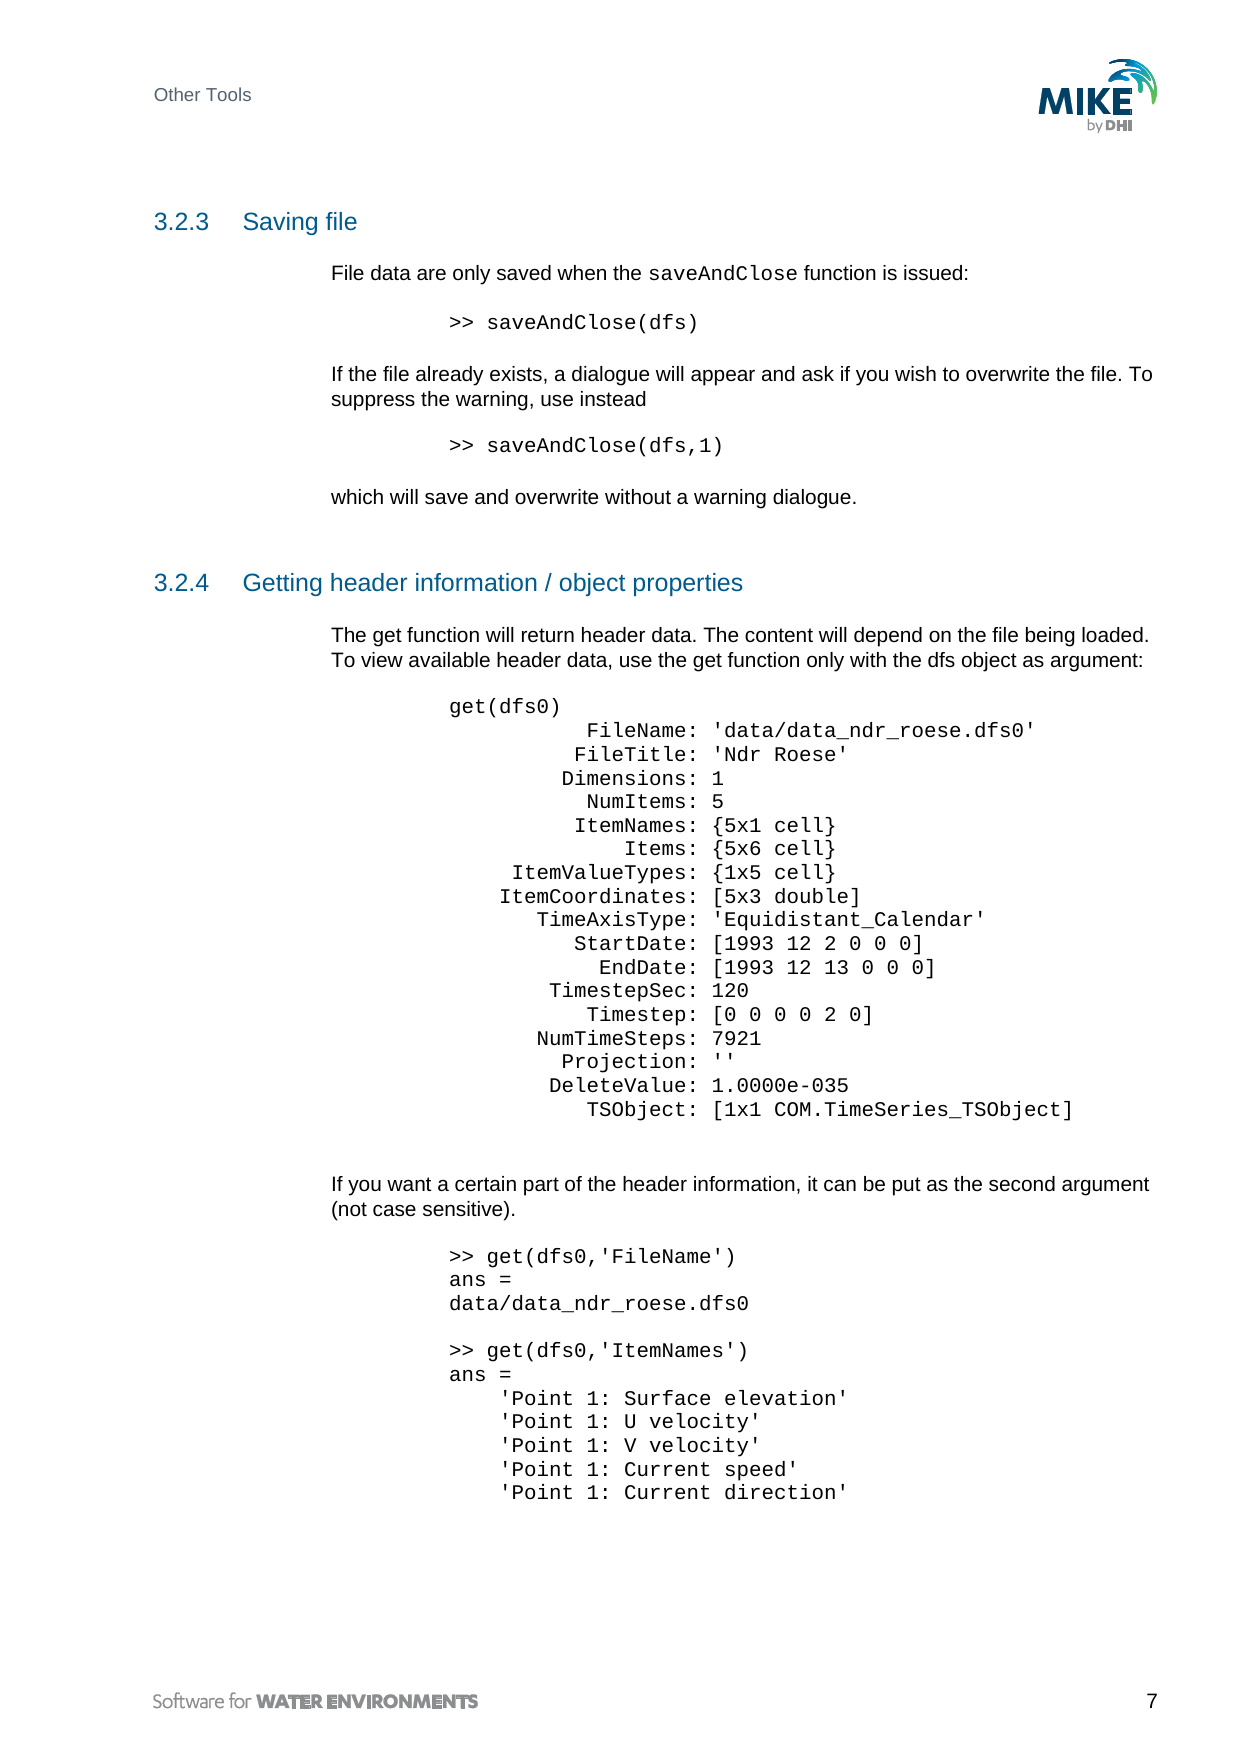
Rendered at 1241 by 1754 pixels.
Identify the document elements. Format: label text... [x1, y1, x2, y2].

text The get function will return header data. The content will depend on the file being loaded. To view available header data, use the get function only with the dfs object as argument: [331, 622, 1161, 672]
text 'Point 1: Current direction' [449, 1482, 1161, 1506]
text which will save and overwrite without a warning dialogue. [331, 484, 1161, 509]
text 'Point 1: U velocity' [449, 1411, 1161, 1435]
text 'Point 1: Current speed' [449, 1459, 1161, 1482]
text 'Point 1: V velocity' [449, 1435, 1161, 1459]
text ans = [449, 1269, 1161, 1293]
text TimeAxisType: 'Equidistant_Calendar' [449, 909, 1161, 933]
text If you want a certain part of the header information, it can be put as the second argument (not case sensitive). [331, 1171, 1161, 1221]
text Items: {5x6 cell} [449, 838, 1161, 862]
text >> saveAndClose(dfs,1) [449, 435, 1161, 459]
text ItemNames: {5x1 cell} [449, 815, 1161, 838]
text ans = [449, 1364, 1161, 1388]
text data/data_ndr_roese.dfs0 [449, 1293, 1161, 1317]
text NumTimeSteps: 7921 [449, 1028, 1161, 1051]
text TSObject: [1x1 COM.TimeSeries_TSObject] [449, 1098, 1161, 1122]
text >> saveAndClose(dfs) [449, 312, 1161, 335]
text If the file already exists, a dialogue will appear and ask if you wish to overwrite the file. To suppress the warning, use instead [331, 360, 1161, 410]
subtitle Getting header information / object properties [153, 567, 1161, 597]
text ItemValueTypes: {1x5 cell} [449, 862, 1161, 886]
text >> get(dfs0,'ItemNames') [449, 1340, 1161, 1364]
text NumItems: 5 [449, 791, 1161, 815]
text FileName: 'data/data_ndr_roese.dfs0' [449, 720, 1161, 744]
subtitle Saving file [153, 207, 1161, 236]
text 'Point 1: Surface elevation' [449, 1388, 1161, 1411]
text FileTitle: 'Ndr Roese' [449, 744, 1161, 767]
text Dimensions: 1 [449, 767, 1161, 791]
text DeleteValue: 1.0000e-035 [449, 1075, 1161, 1098]
text File data are only saved when the saveAndClose function is issued: [331, 261, 1161, 287]
text Projection: '' [449, 1051, 1161, 1075]
text Timestep: [0 0 0 0 2 0] [449, 1004, 1161, 1028]
text StartDate: [1993 12 2 0 0 0] [449, 933, 1161, 957]
text TimestepSec: 120 [449, 980, 1161, 1004]
text get(dfs0) [449, 697, 1161, 720]
text >> get(dfs0,'FileName') [449, 1246, 1161, 1269]
text EndDate: [1993 12 13 0 0 0] [449, 957, 1161, 980]
text ItemCoordinates: [5x3 double] [449, 886, 1161, 909]
